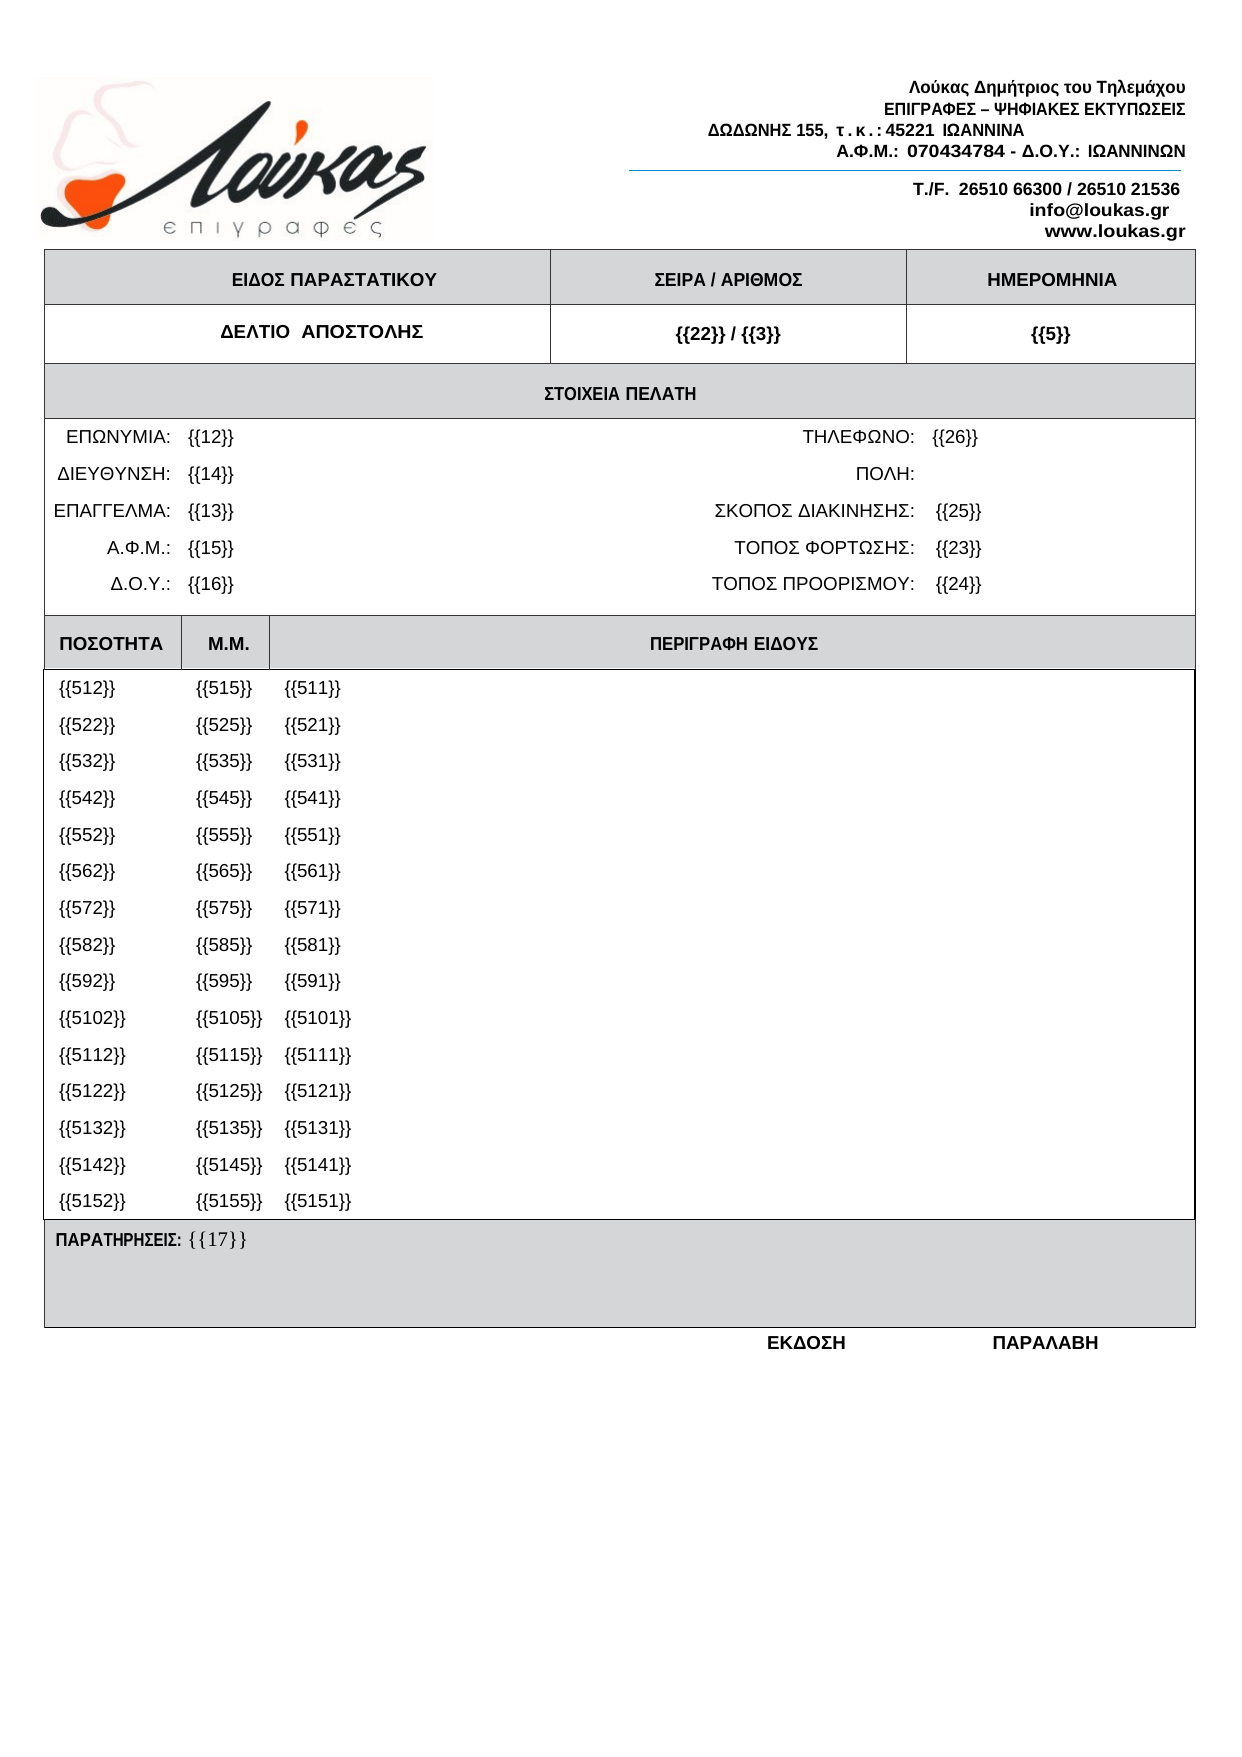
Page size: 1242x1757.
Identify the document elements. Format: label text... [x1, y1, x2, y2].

table_header ΣΕΙΡΑ / ΑΡΙΘΜΟΣ [551, 250, 906, 304]
table_cell {{5115}} [181, 1036, 269, 1073]
table_cell {{595}} [181, 963, 269, 999]
table_cell {{571}} [269, 889, 1194, 926]
table_cell {{592}} [44, 963, 181, 999]
table_cell {{561}} [269, 853, 1194, 889]
table_cell {{541}} [269, 779, 1194, 816]
table_cell {{5102}} [44, 999, 181, 1036]
table_cell {{22}} / {{3}} [551, 305, 906, 363]
table_cell ΔΕΛΤΙΟ ΑΠΟΣΤΟΛΗΣ [45, 305, 550, 363]
table_cell {{585}} [181, 926, 269, 963]
table_header ΗΜΕΡΟΜΗΝΙΑ [907, 250, 1195, 304]
table_cell {{565}} [181, 853, 269, 889]
table_cell [45, 419, 1195, 615]
table_cell {{512}} [44, 670, 181, 706]
table_cell {{581}} [269, 926, 1194, 963]
table_cell ΠΕΡΙΓΡΑΦΗ ΕΙΔΟΥΣ [270, 616, 1195, 668]
text Τ./F. 26510 66300 / 26510 21536 info@loukas.gr www.loukas.gr [586, 178, 1185, 241]
table_cell {{522}} [44, 706, 181, 743]
table_cell {{5105}} [181, 999, 269, 1036]
table_cell ΠΑΡΑΤΗΡΗΣΕΙΣ: {{17}} [45, 1220, 1195, 1327]
table_cell {{545}} [181, 779, 269, 816]
table_cell {{572}} [44, 889, 181, 926]
table_header ΕΙΔΟΣ ΠΑΡΑΣΤΑΤΙΚΟΥ [45, 250, 550, 304]
table_cell ΣΤΟΙΧΕΙΑ ΠΕΛΑΤΗ [45, 364, 1195, 418]
table_cell {{5122}} [44, 1073, 181, 1109]
table_cell {{525}} [181, 706, 269, 743]
table_cell {{531}} [269, 743, 1194, 779]
table_cell {{5111}} [269, 1036, 1194, 1073]
table_cell {{555}} [181, 816, 269, 853]
table_cell {{542}} [44, 779, 181, 816]
picture [32, 77, 433, 240]
table_cell {{575}} [181, 889, 269, 926]
table_cell {{5142}} [44, 1146, 181, 1183]
table_cell {{515}} [181, 670, 269, 706]
table_cell {{591}} [269, 963, 1194, 999]
table_cell {{5132}} [44, 1109, 181, 1146]
table_cell {{5131}} [269, 1109, 1194, 1146]
table_cell {{5145}} [181, 1146, 269, 1183]
table_cell {{5141}} [269, 1146, 1194, 1183]
table_cell {{5152}} [44, 1183, 181, 1219]
text Λούκας Δημήτριος του Τηλεμάχου ΕΠΙΓΡΑΦΕΣ – ΨΗΦΙΑΚΕΣ ΕΚΤΥΠΩΣΕΙΣ ΔΩΔΩΝΗΣ 155, τ.κ.:45221 ΙΩΑΝΝΙΝΑ Α.Φ.Μ.: 070434784 - Δ.Ο.Υ.: ΙΩΑΝΝΙΝΩΝ [586, 77, 1185, 161]
table_cell {{562}} [44, 853, 181, 889]
table_cell {{532}} [44, 743, 181, 779]
table_cell {{551}} [269, 816, 1194, 853]
table_cell {{511}} [269, 670, 1194, 706]
table_cell ΠΟΣΟΤΗΤΑ [45, 616, 181, 668]
table_cell {{521}} [269, 706, 1194, 743]
table_cell Μ.Μ. [182, 616, 269, 668]
table_cell {{552}} [44, 816, 181, 853]
table_cell {{5112}} [44, 1036, 181, 1073]
table_cell {{5151}} [269, 1183, 1194, 1219]
table_cell {{535}} [181, 743, 269, 779]
table_cell {{5121}} [269, 1073, 1194, 1109]
text ΠΑΡΑΛΑΒΗ [992, 1332, 1208, 1353]
table_cell {{5155}} [181, 1183, 269, 1219]
text ΕΚΔΟΣΗ [767, 1332, 870, 1353]
table_cell {{5135}} [181, 1109, 269, 1146]
table_cell {{5125}} [181, 1073, 269, 1109]
table_cell {{582}} [44, 926, 181, 963]
table_cell {{5}} [907, 305, 1195, 363]
table_cell {{5101}} [269, 999, 1194, 1036]
